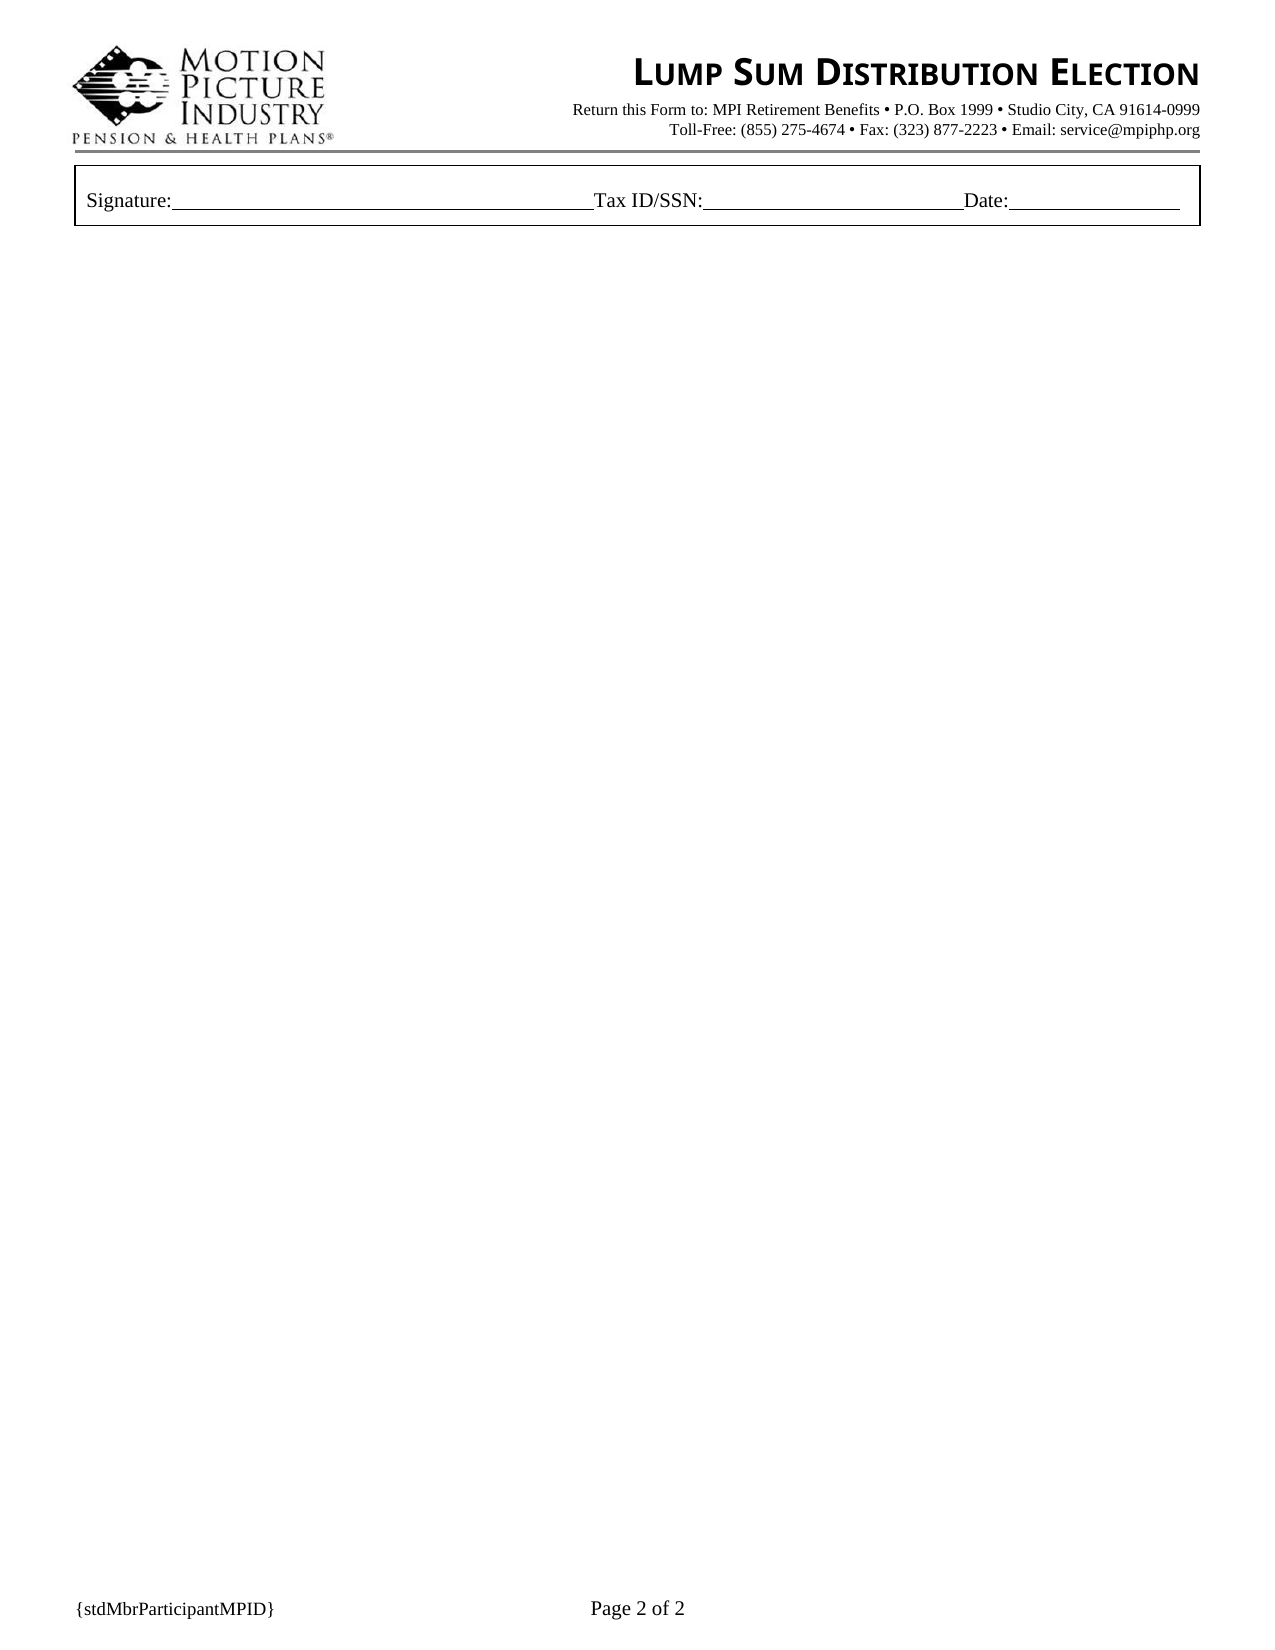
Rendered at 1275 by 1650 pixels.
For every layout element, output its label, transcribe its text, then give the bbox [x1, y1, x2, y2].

picture [65, 37, 347, 153]
table_cell Signature: Tax ID/SSN: Date: . [76, 166, 1199, 225]
